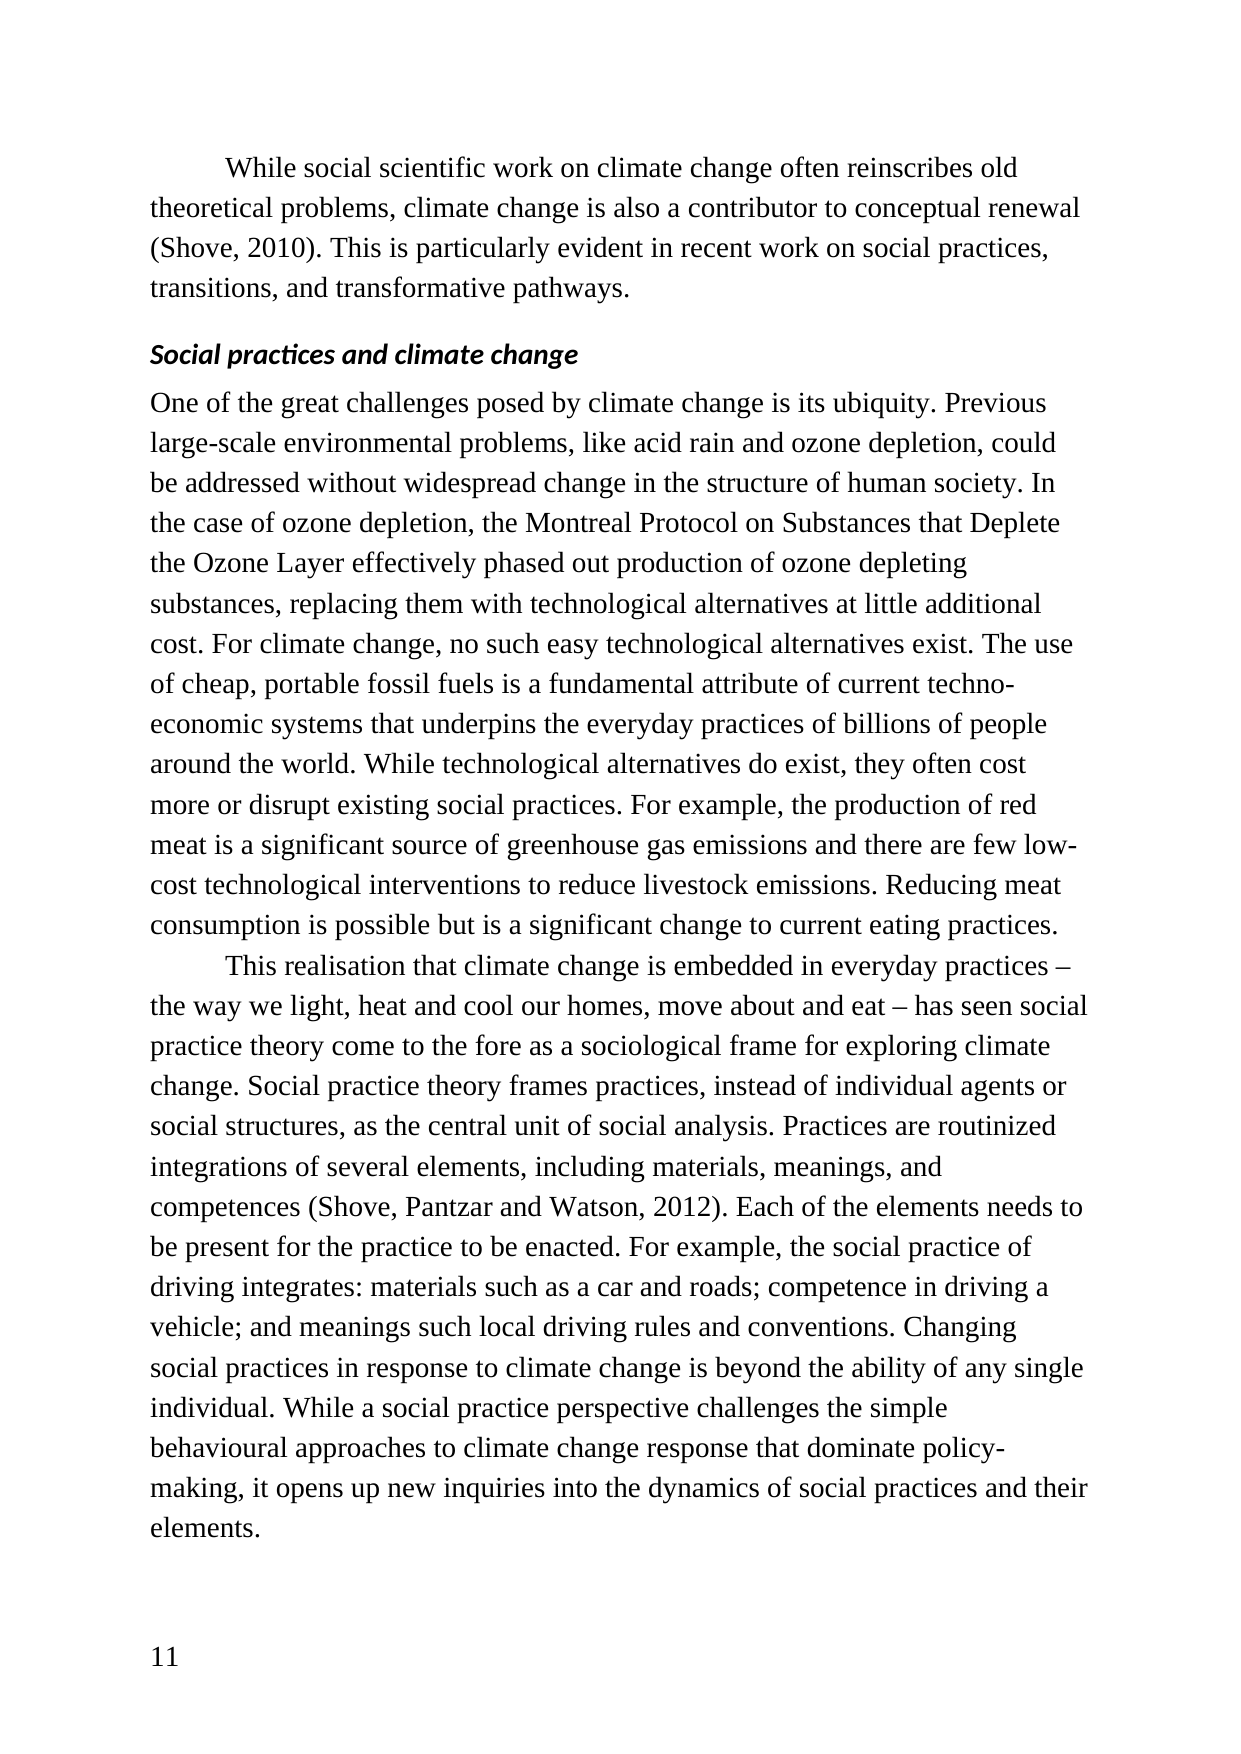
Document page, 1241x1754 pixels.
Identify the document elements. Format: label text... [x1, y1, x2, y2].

text This realisation that climate change is embedded in everyday practices – the way we light, heat and cool our homes, move about and eat – has seen social practice theory come to the fore as a sociological frame for exploring climate change. Social practice theory frames practices, instead of individual agents or social structures, as the central unit of social analysis. Practices are routinized integrations of several elements, including materials, meanings, and competences (Shove, Pantzar and Watson, 2012). Each of the elements needs to be present for the practice to be enacted. For example, the social practice of driving integrates: materials such as a car and roads; competence in driving a vehicle; and meanings such local driving rules and conventions. Changing social practices in response to climate change is beyond the ability of any single individual. While a social practice perspective challenges the simple behavioural approaches to climate change response that dominate policy-making, it opens up new inquiries into the dynamics of social practices and their elements. [150, 948, 1090, 1544]
text While social scientific work on climate change often reinscribes old theoretical problems, climate change is also a contributor to conceptual renewal (Shove, 2010). This is particularly evident in recent work on social practices, transitions, and transformative pathways. [150, 150, 1090, 304]
text One of the great challenges posed by climate change is its ubiquity. Previous large-scale environmental problems, like acid rain and ozone depletion, could be addressed without widespread change in the structure of human society. In the case of ozone depletion, the Montreal Protocol on Substances that Deplete the Ozone Layer effectively phased out production of ozone depleting substances, replacing them with technological alternatives at little additional cost. For climate change, no such easy technological alternatives exist. The use of cheap, portable fossil fuels is a fundamental attribute of current techno-economic systems that underpins the everyday practices of billions of people around the world. While technological alternatives do exist, they often cost more or disrupt existing social practices. For example, the production of red meat is a significant source of greenhouse gas emissions and there are few low-cost technological interventions to reduce livestock emissions. Reducing meat consumption is possible but is a significant change to current eating practices. [150, 385, 1090, 941]
subtitle Social practices and climate change [150, 336, 1090, 371]
